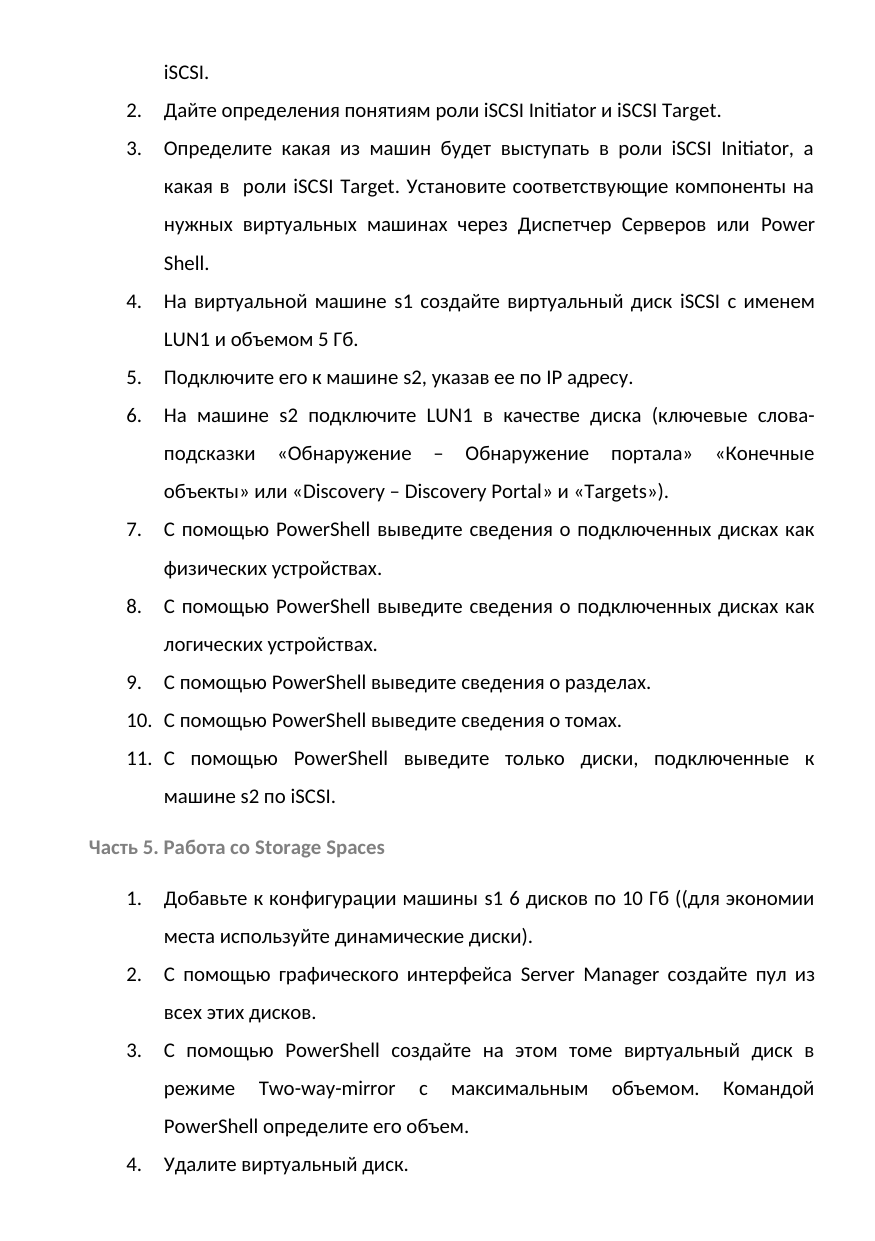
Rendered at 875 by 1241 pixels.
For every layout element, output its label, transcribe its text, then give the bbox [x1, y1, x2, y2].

list На машине s2 подключите LUN1 в качестве диска (ключевые слова-подсказки «Обнаружение – Обнаружение портала» «Конечные объекты» или «Discovery – Discovery Portal» и «Targets»). [126, 402, 815, 504]
list Подключите его к машине s2, указав ее по IP адресу. [126, 364, 815, 389]
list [126, 59, 815, 84]
text Часть 5. Работа со Storage Spaces [89, 834, 815, 859]
list Дайте определения понятиям роли iSCSI Initiator и iSCSI Target. [126, 97, 815, 123]
list С помощью PowerShell выведите сведения о томах. [126, 707, 815, 733]
list С помощью PowerShell создайте на этом томе виртуальный диск в режиме Two-way-mirror с максимальным объемом. Командой PowerShell определите его объем. [126, 1037, 815, 1139]
list С помощью PowerShell выведите сведения о подключенных дисках как физических устройствах. [126, 517, 815, 580]
list С помощью графического интерфейса Server Manager создайте пул из всех этих дисков. [126, 961, 815, 1024]
list На виртуальной машине s1 создайте виртуальный диск iSCSI с именем LUN1 и объемом 5 Гб. [126, 288, 815, 351]
list С помощью PowerShell выведите сведения о подключенных дисках как логических устройствах. [126, 593, 815, 656]
list Добавьте к конфигурации машины s1 6 дисков по 10 Гб ((для экономии места используйте динамические диски). [126, 885, 815, 948]
list C помощью PowerShell выведите только диски, подключенные к машине s2 по iSCSI. [126, 745, 815, 809]
list Удалите виртуальный диск. [126, 1152, 815, 1177]
list Определите какая из машин будет выступать в роли iSCSI Initiator, а какая в роли iSCSI Target. Установите соответствующие компоненты на нужных виртуальных машинах через Диспетчер Серверов или Power Shell. [126, 135, 815, 275]
list С помощью PowerShell выведите сведения о разделах. [126, 669, 815, 694]
